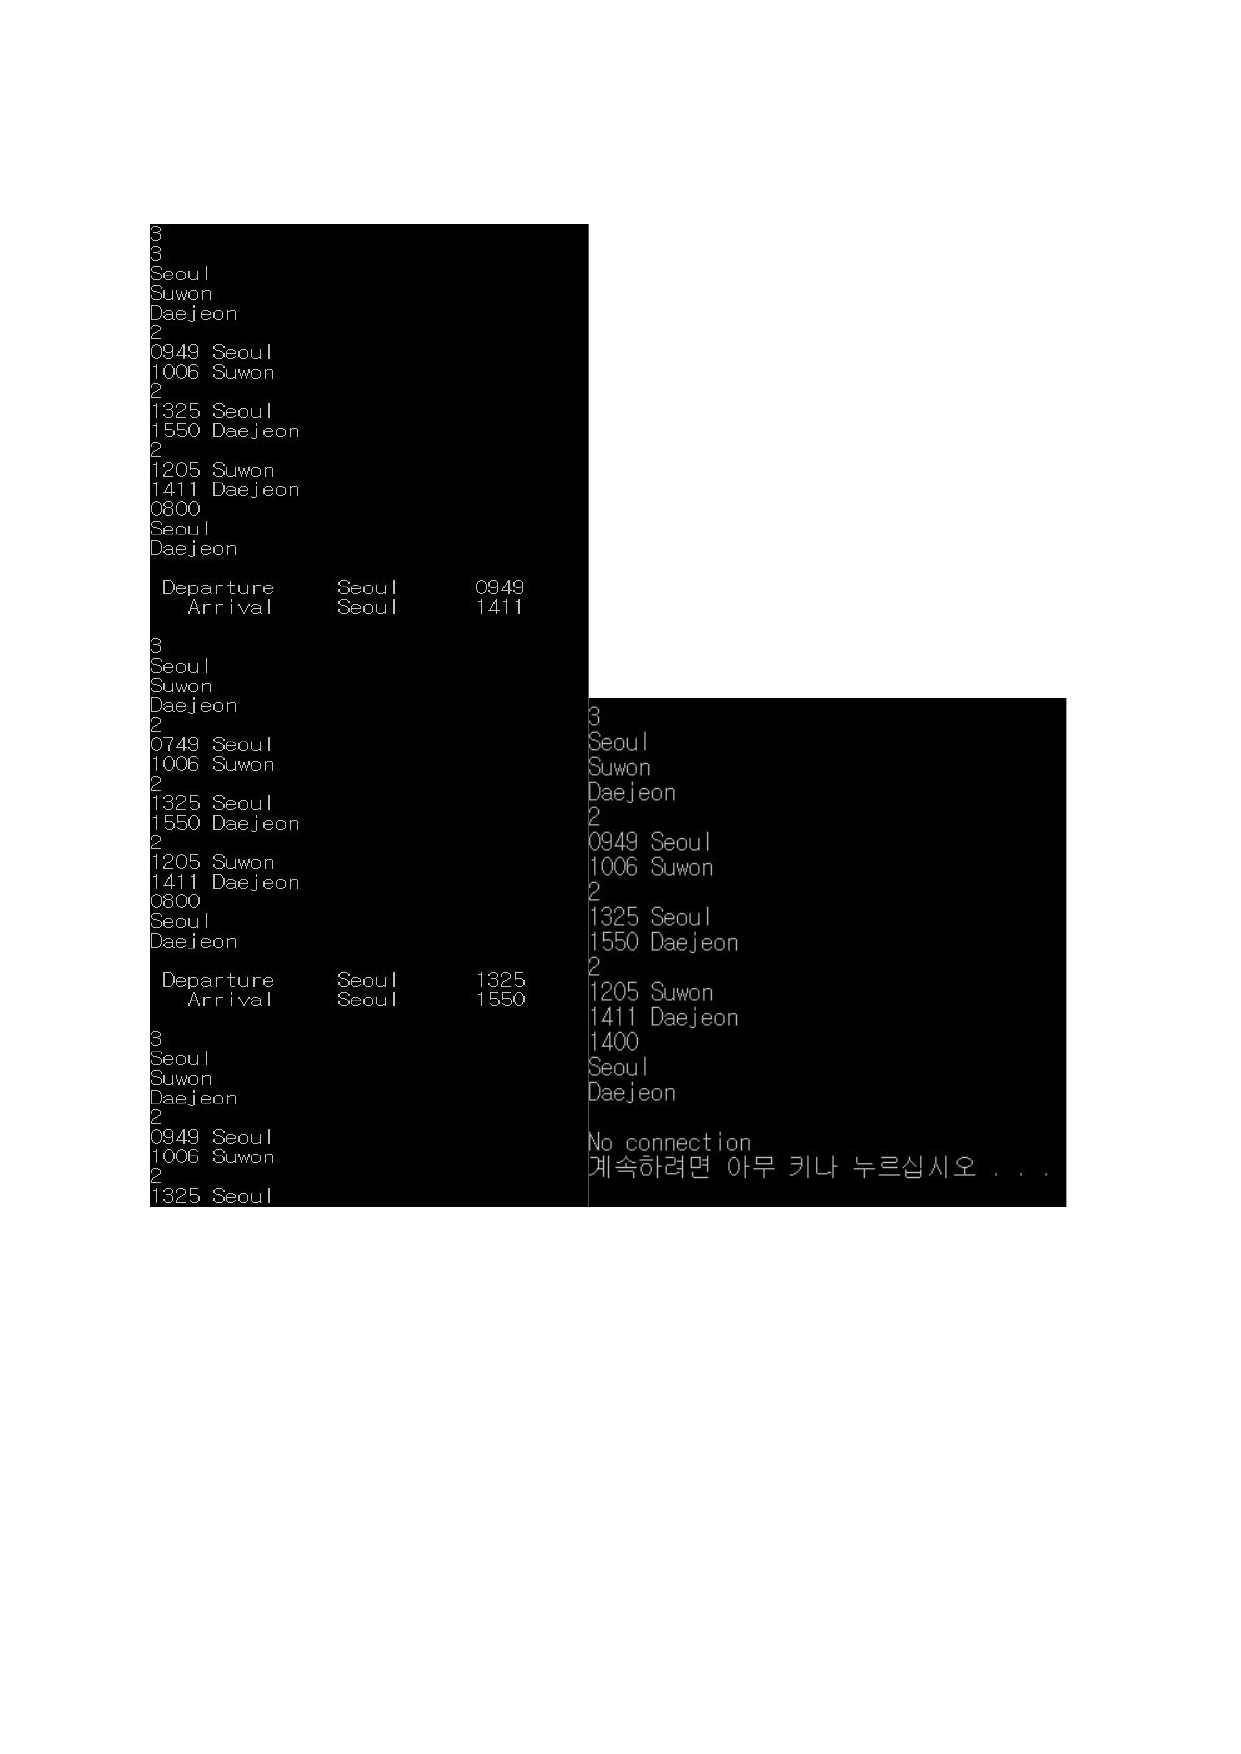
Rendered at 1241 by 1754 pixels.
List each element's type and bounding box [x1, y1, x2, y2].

picture [150, 224, 1067, 1207]
